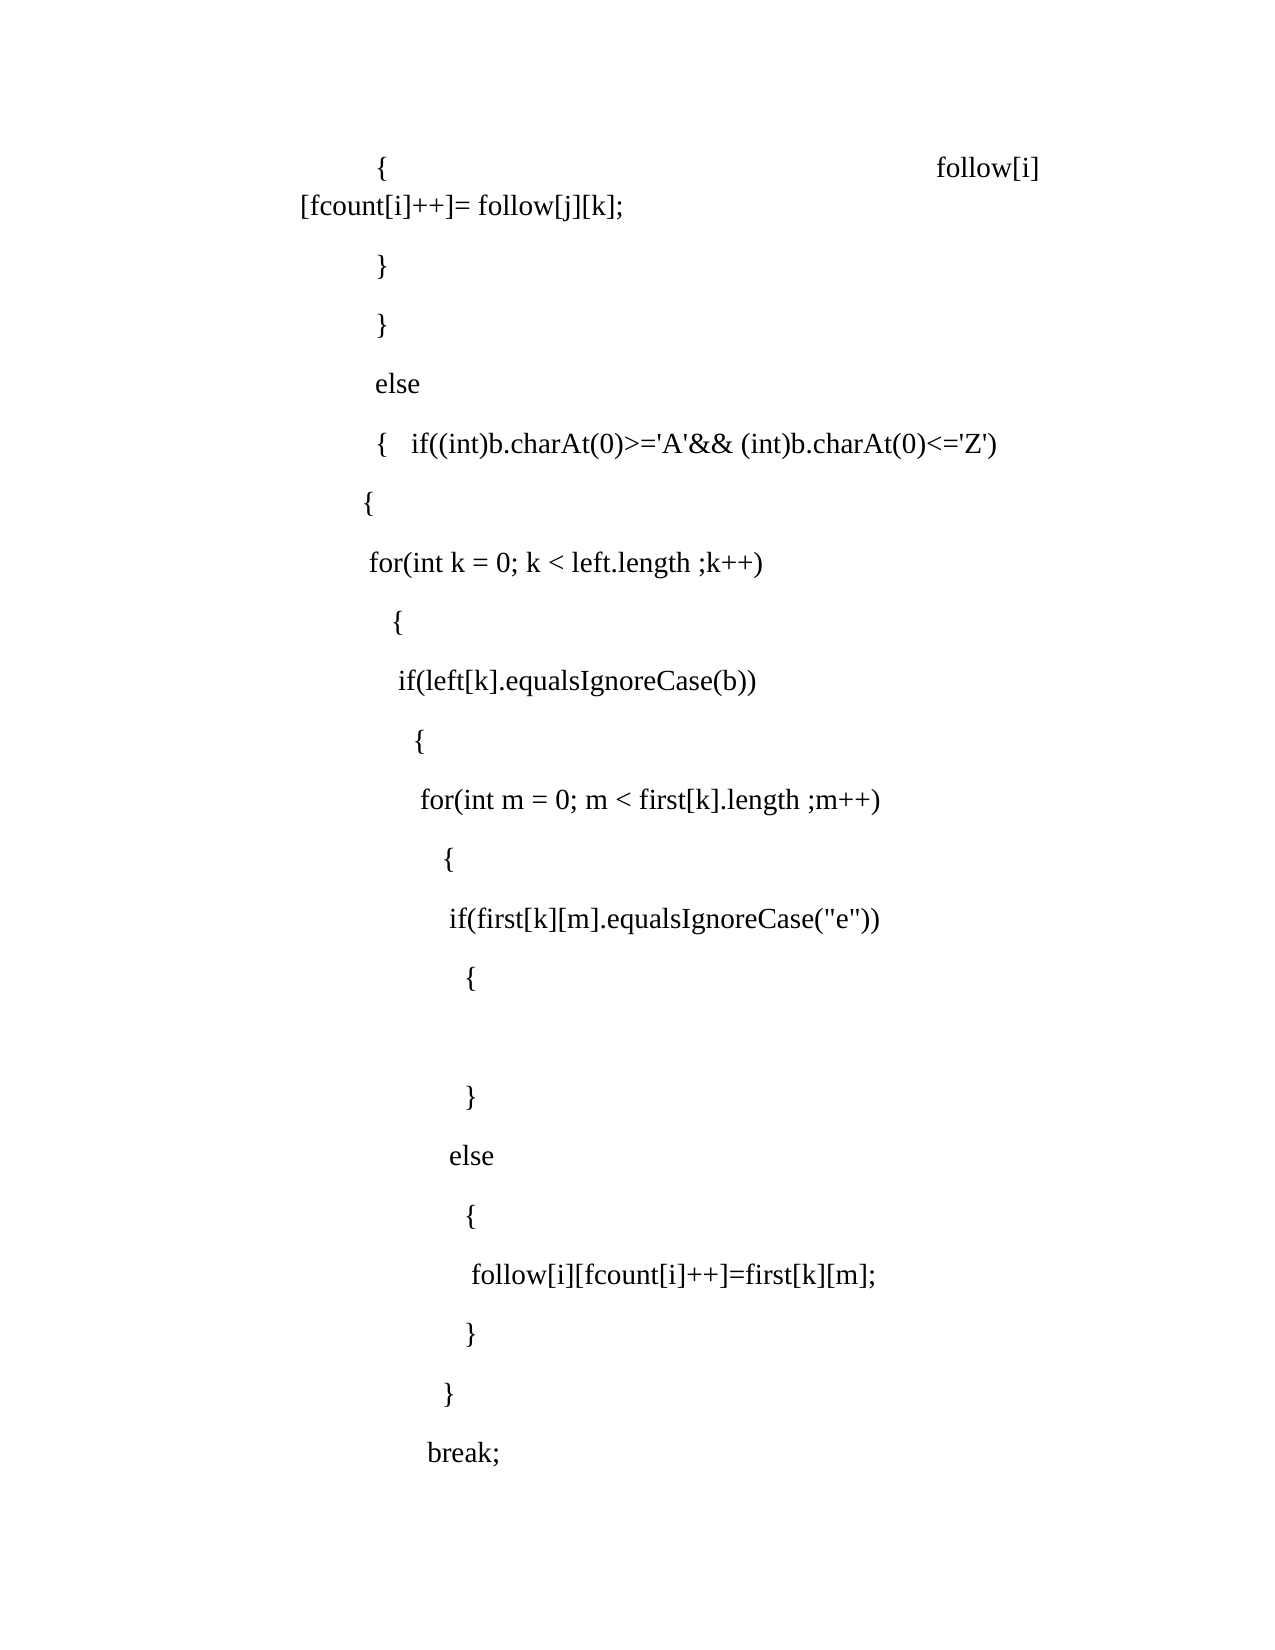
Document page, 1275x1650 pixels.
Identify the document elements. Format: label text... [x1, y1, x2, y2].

text { follow[i][fcount[i]++]= follow[j][k]; [300, 150, 1125, 222]
text { [150, 842, 1125, 875]
text } [300, 248, 1125, 281]
text { if((int)b.charAt(0)>='A'&& (int)b.charAt(0)<='Z') [300, 426, 1125, 459]
text } [150, 1376, 1125, 1409]
text if(first[k][m].equalsIgnoreCase("e")) [150, 901, 1125, 934]
text { [150, 604, 1125, 638]
text else [300, 367, 1125, 400]
text { [150, 960, 1125, 994]
text { [150, 723, 1125, 756]
text } [150, 1317, 1125, 1350]
text if(left[k].equalsIgnoreCase(b)) [150, 663, 1125, 697]
text break; [150, 1435, 1125, 1469]
text follow[i][fcount[i]++]=first[k][m]; [150, 1257, 1125, 1291]
text } [150, 1079, 1125, 1113]
text { [150, 1198, 1125, 1231]
text { [150, 485, 1125, 519]
text for(int m = 0; m < first[k].length ;m++) [150, 782, 1125, 816]
text else [150, 1138, 1125, 1172]
text for(int k = 0; k < left.length ;k++) [150, 545, 1125, 578]
text } [300, 307, 1125, 341]
